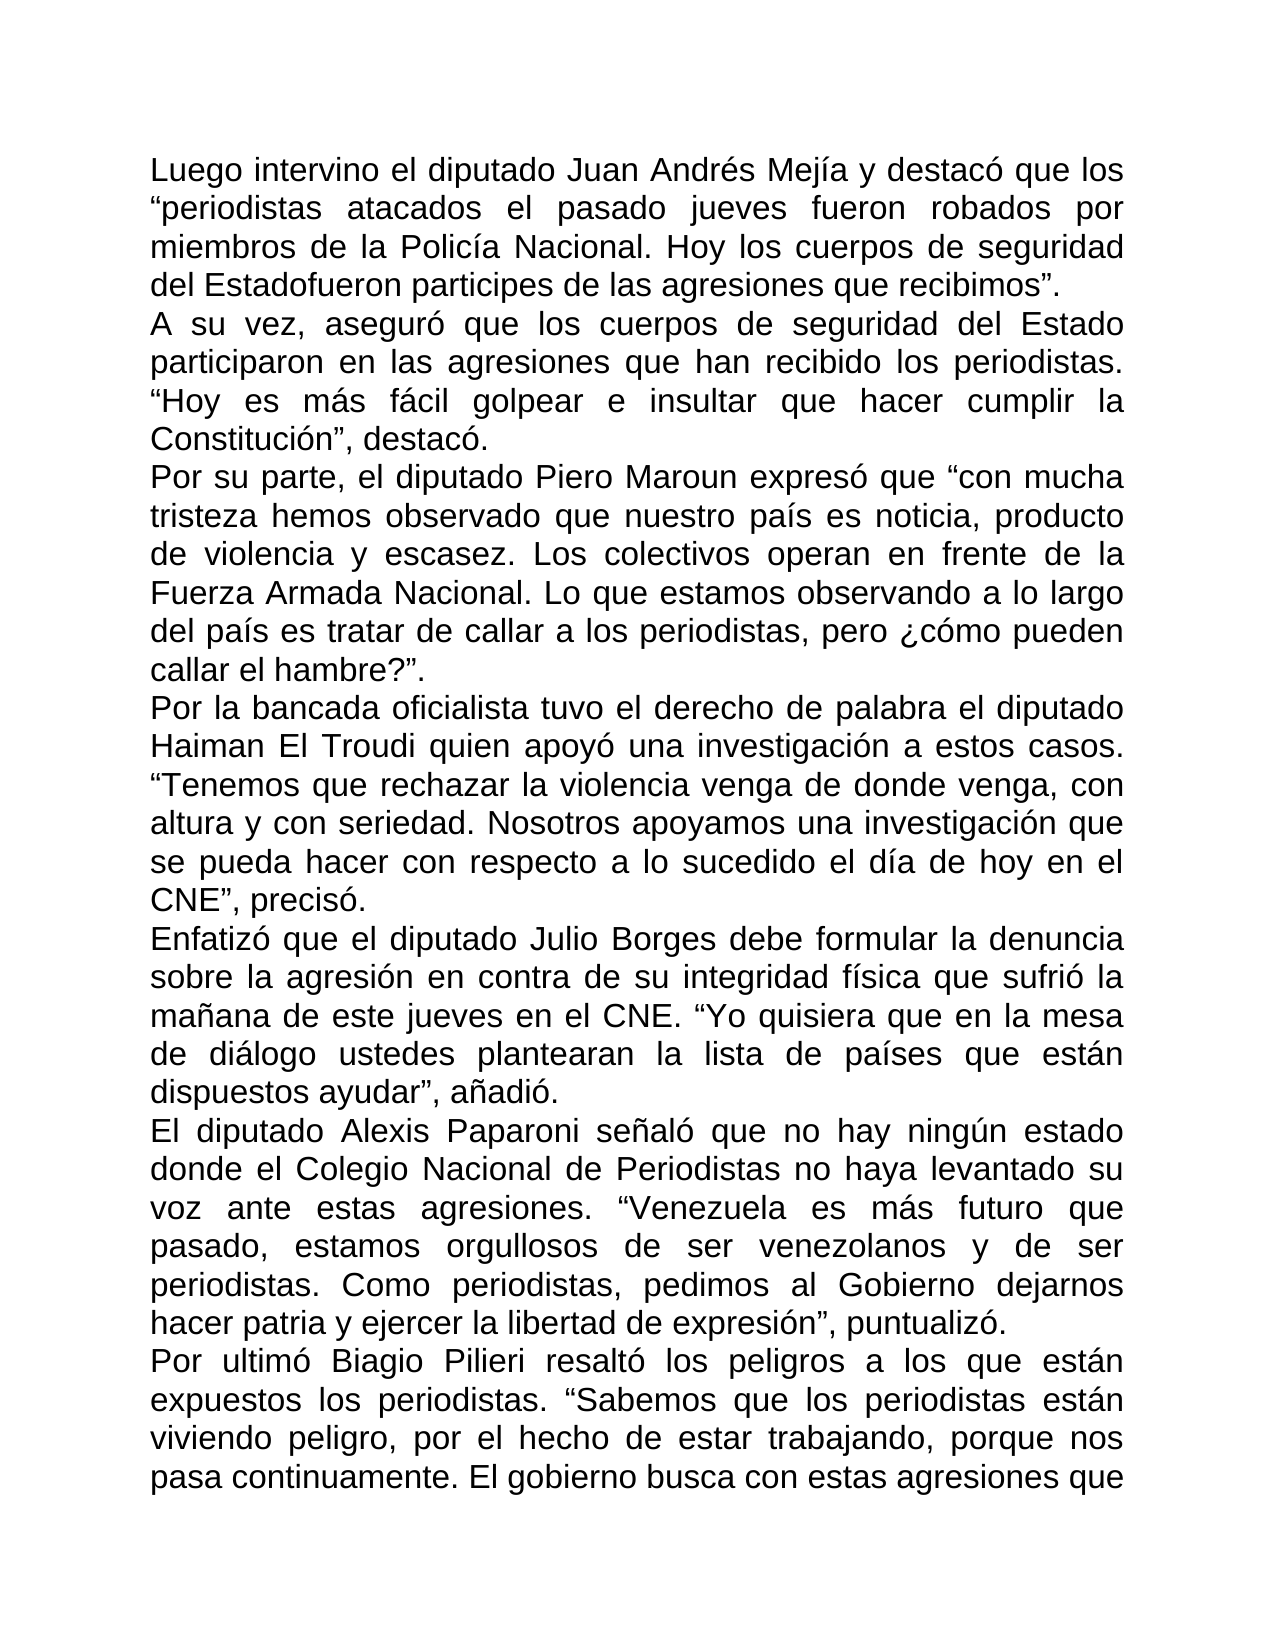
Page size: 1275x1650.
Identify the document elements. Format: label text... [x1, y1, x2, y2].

text A su vez, aseguró que los cuerpos de seguridad del Estado participaron en las agresiones que han recibido los periodistas. “Hoy es más fácil golpear e insultar que hacer cumplir la Constitución”, destacó. [150, 304, 1125, 457]
text El diputado Alexis Paparoni señaló que no hay ningún estado donde el Colegio Nacional de Periodistas no haya levantado su voz ante estas agresiones. “Venezuela es más futuro que pasado, estamos orgullosos de ser venezolanos y de ser periodistas. Como periodistas, pedimos al Gobierno dejarnos hacer patria y ejercer la libertad de expresión”, puntualizó. [150, 1111, 1125, 1342]
text Por la bancada oficialista tuvo el derecho de palabra el diputado Haiman El Troudi quien apoyó una investigación a estos casos. “Tenemos que rechazar la violencia venga de donde venga, con altura y con seriedad. Nosotros apoyamos una investigación que se pueda hacer con respecto a lo sucedido el día de hoy en el CNE”, precisó. [150, 688, 1125, 919]
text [150, 1342, 1125, 1495]
text Enfatizó que el diputado Julio Borges debe formular la denuncia sobre la agresión en contra de su integridad física que sufrió la mañana de este jueves en el CNE. “Yo quisiera que en la mesa de diálogo ustedes plantearan la lista de países que están dispuestos ayudar”, añadió. [150, 919, 1125, 1111]
text Por su parte, el diputado Piero Maroun expresó que “con mucha tristeza hemos observado que nuestro país es noticia, producto de violencia y escasez. Los colectivos operan en frente de la Fuerza Armada Nacional. Lo que estamos observando a lo largo del país es tratar de callar a los periodistas, pero ¿cómo pueden callar el hambre?”. [150, 457, 1125, 688]
text Luego intervino el diputado Juan Andrés Mejía y destacó que los “periodistas atacados el pasado jueves fueron robados por miembros de la Policía Nacional. Hoy los cuerpos de seguridad del Estadofueron participes de las agresiones que recibimos”. [150, 150, 1125, 304]
